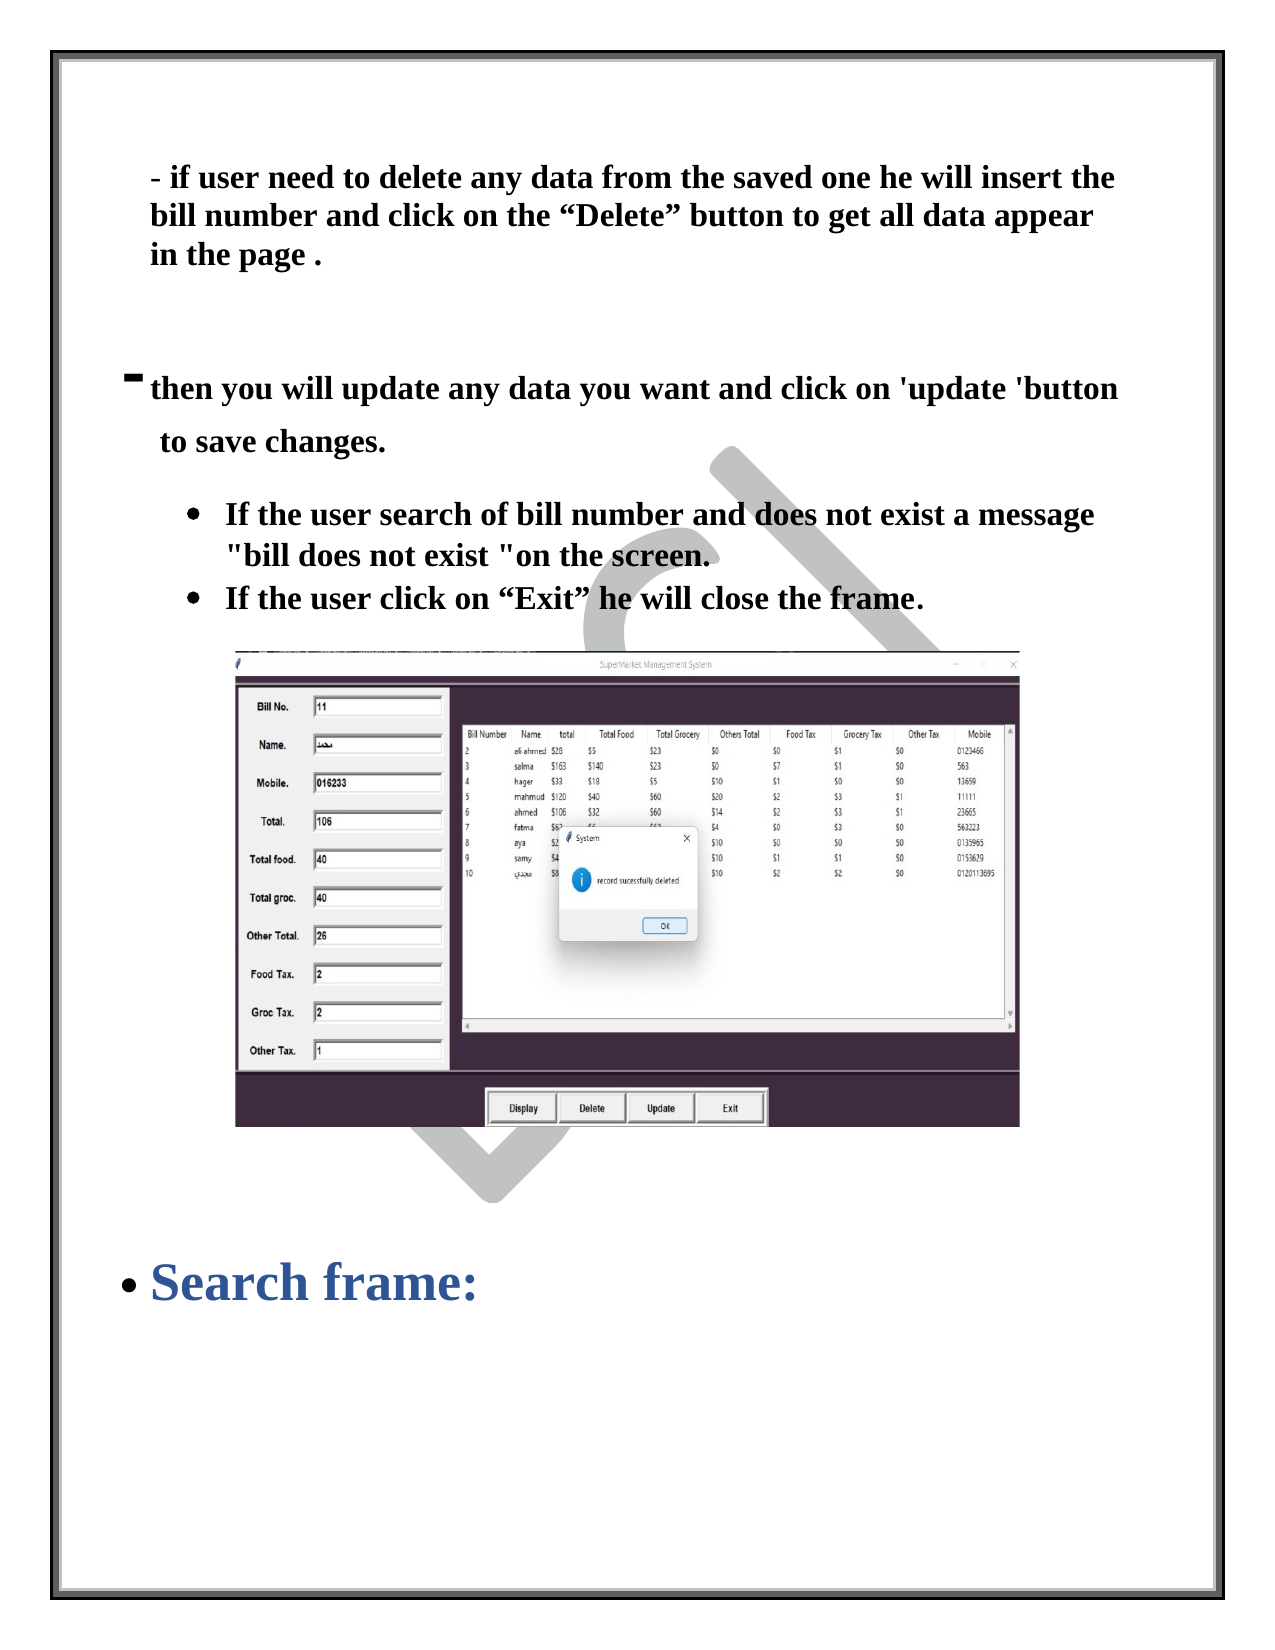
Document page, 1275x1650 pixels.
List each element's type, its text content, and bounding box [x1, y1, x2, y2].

list Search frame: [122, 1250, 1125, 1312]
list then you will update any data you want and click on 'update 'button to save changes. [122, 326, 1125, 460]
text - if user need to delete any data from the saved one he will insert the bill number and click on the “Delete” button to get all data appear in the page . [150, 157, 1125, 272]
picture [235, 651, 1020, 1127]
list If the user search of bill number and does not exist a message "bill does not exist "on the screen. [187, 494, 1125, 574]
list If the user click on “Exit” he will close the frame. [187, 577, 1125, 618]
